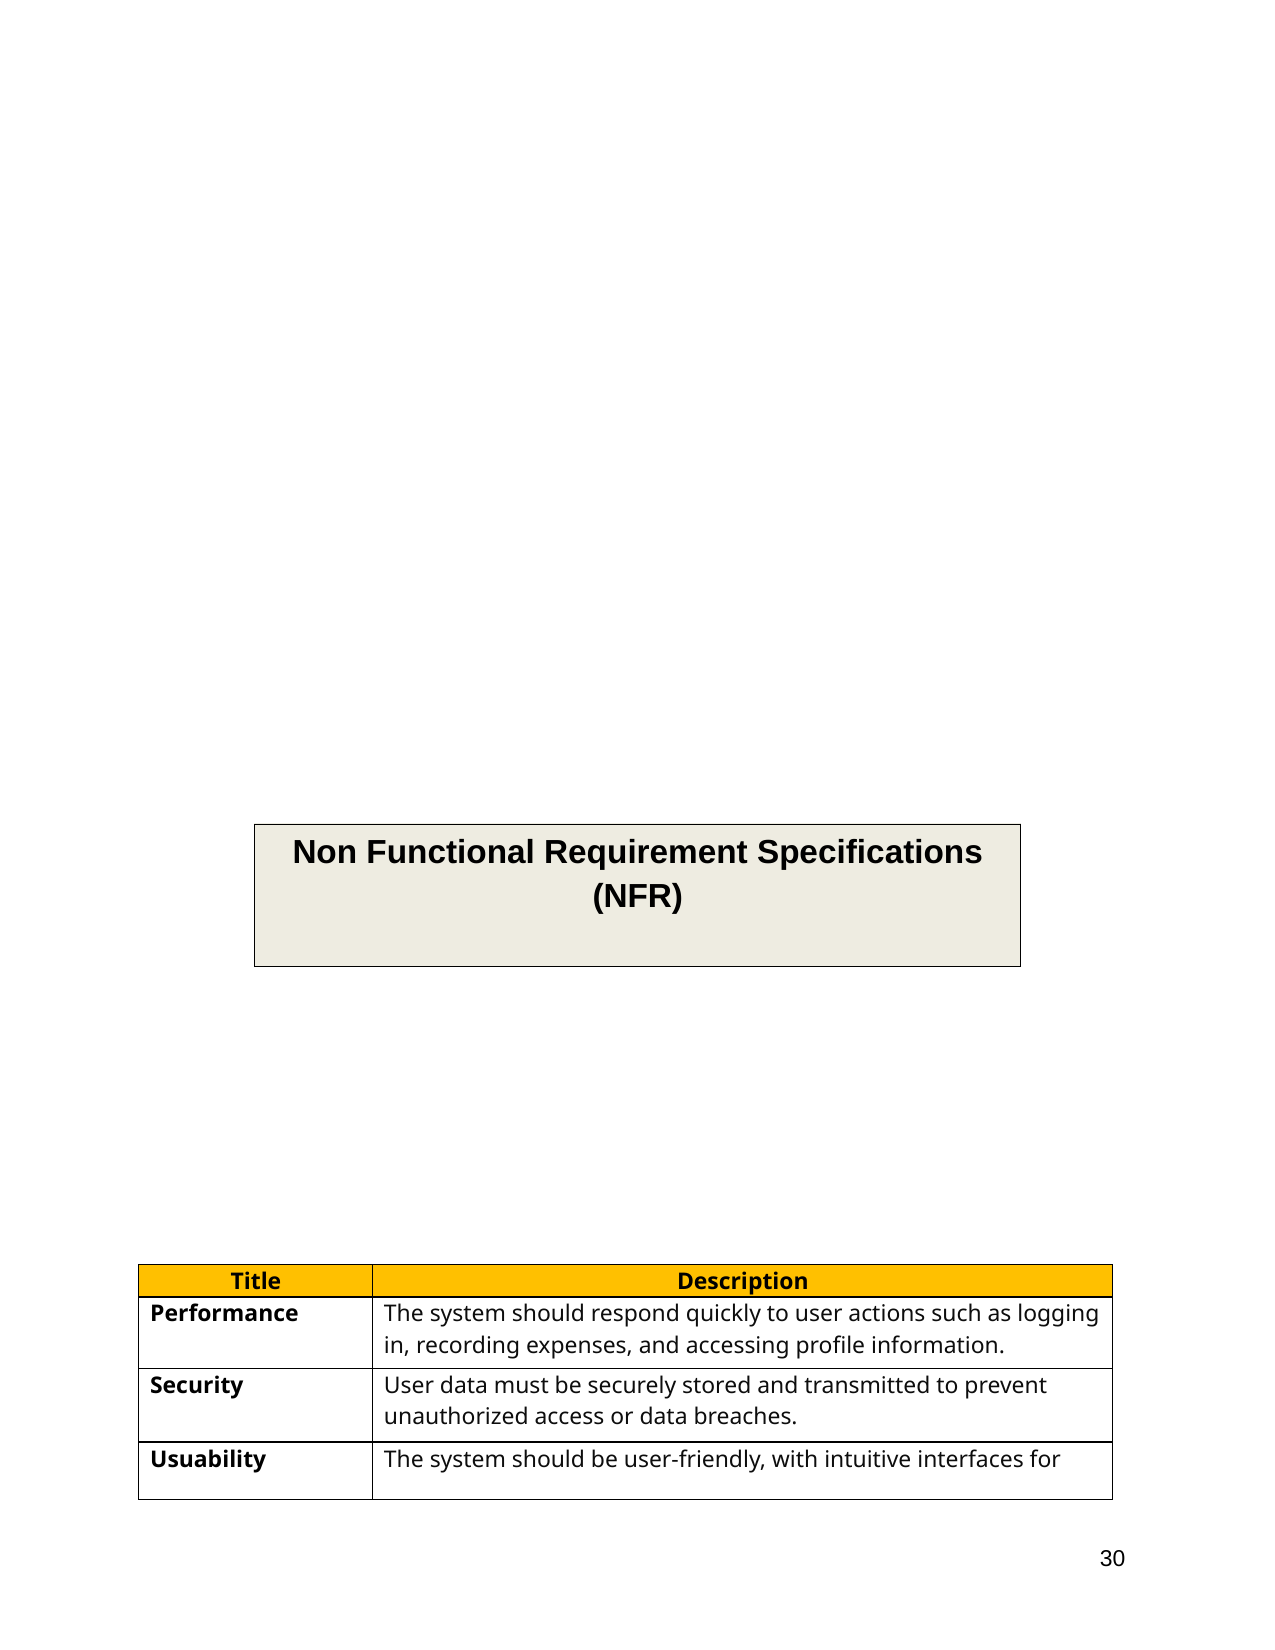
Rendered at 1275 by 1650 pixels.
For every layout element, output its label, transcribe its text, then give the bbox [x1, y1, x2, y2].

table_cell The system should be user-friendly, with intuitive interfaces for tasks like registration, login, expense recording, and profile management [373, 1443, 1112, 1499]
table_header Description [373, 1265, 1112, 1296]
table_cell Performance [139, 1298, 372, 1367]
table_cell Usuability [139, 1443, 372, 1499]
table_cell User data must be securely stored and transmitted to prevent unauthorized access or data breaches. [373, 1369, 1112, 1441]
table_cell The system should respond quickly to user actions such as logging in, recording expenses, and accessing profile information. [373, 1298, 1112, 1367]
table_header Title [139, 1265, 372, 1296]
table_cell Security [139, 1369, 372, 1441]
